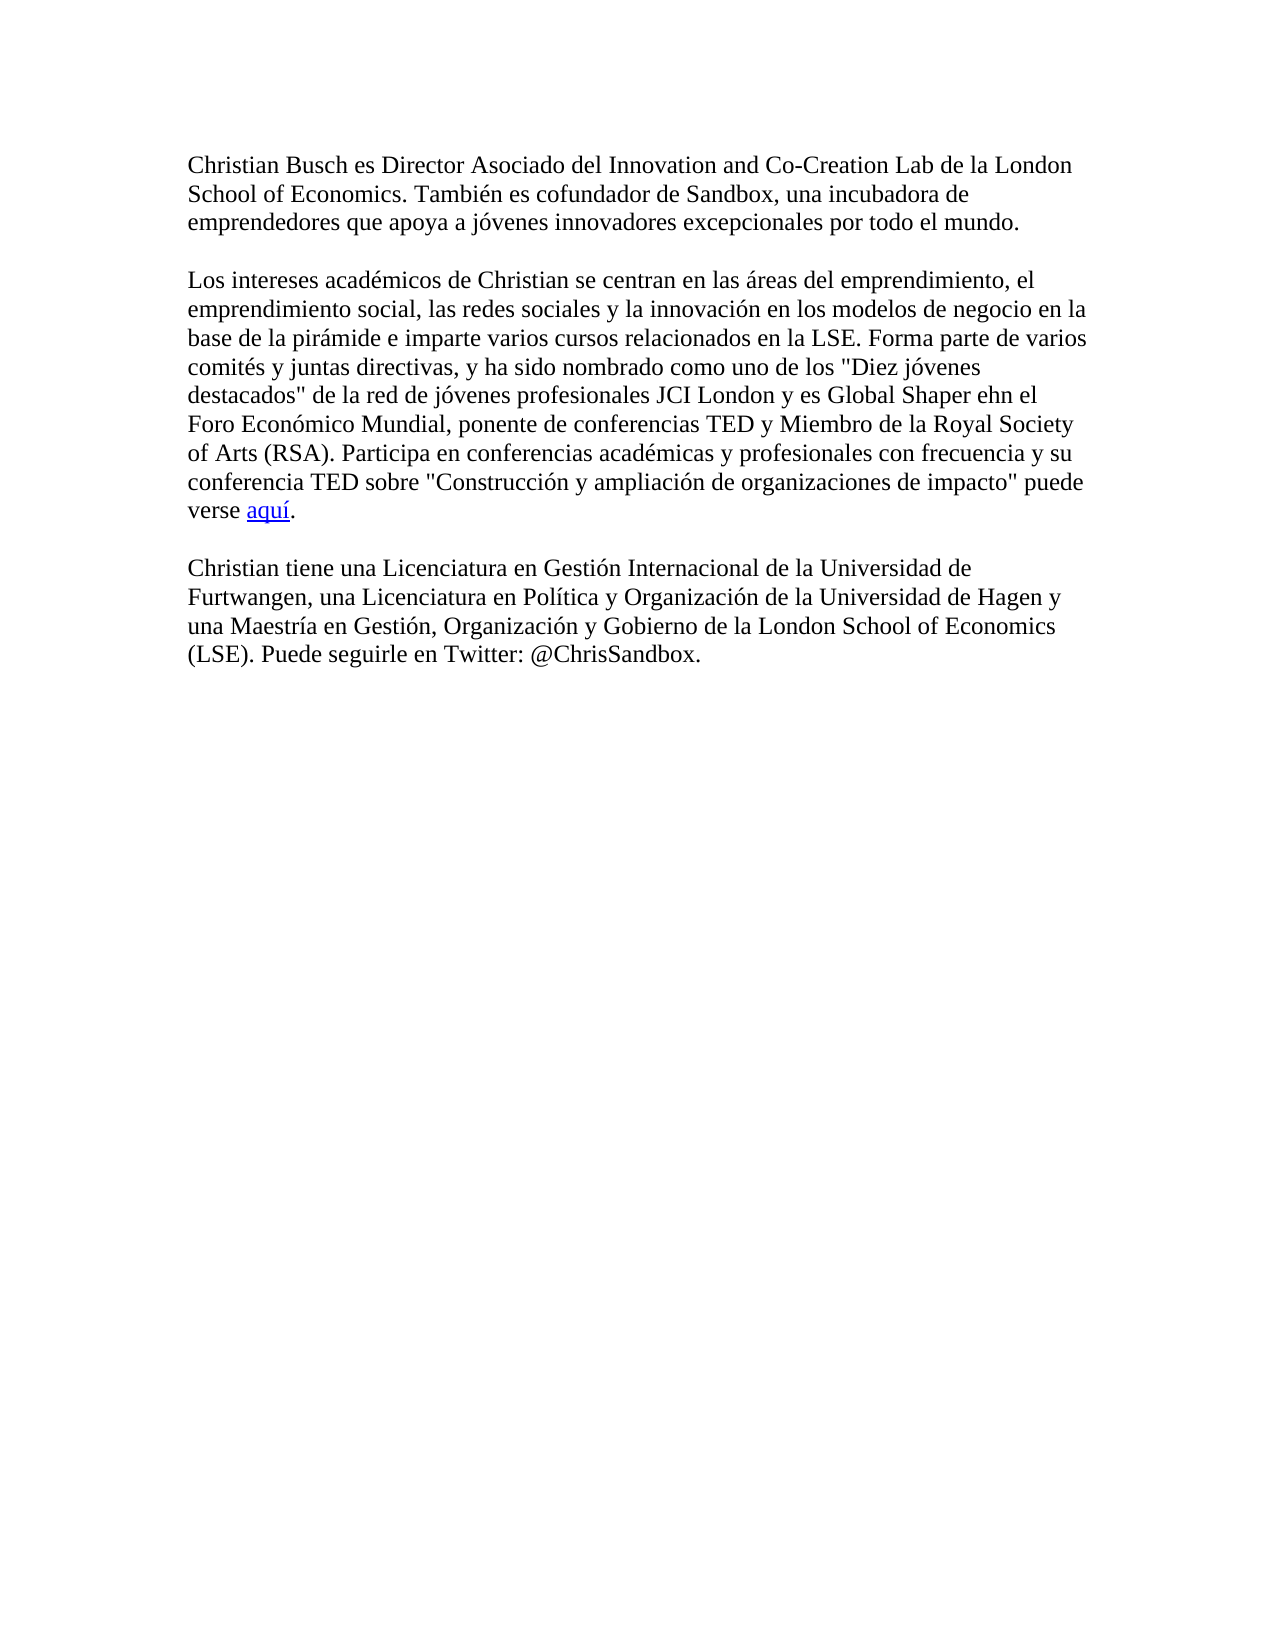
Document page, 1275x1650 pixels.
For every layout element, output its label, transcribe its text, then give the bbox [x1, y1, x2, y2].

text Christian tiene una Licenciatura en Gestión Internacional de la Universidad de Furtwangen, una Licenciatura en Política y Organización de la Universidad de Hagen y una Maestría en Gestión, Organización y Gobierno de la London School of Economics (LSE). Puede seguirle en Twitter: @ChrisSandbox. [187, 553, 1087, 668]
text Los intereses académicos de Christian se centran en las áreas del emprendimiento, el emprendimiento social, las redes sociales y la innovación en los modelos de negocio en la base de la pirámide e imparte varios cursos relacionados en la LSE. Forma parte de varios comités y juntas directivas, y ha sido nombrado como uno de los "Diez jóvenes destacados" de la red de jóvenes profesionales JCI London y es Global Shaper ehn el Foro Económico Mundial, ponente de conferencias TED y Miembro de la Royal Society of Arts (RSA). Participa en conferencias académicas y profesionales con frecuencia y su conferencia TED sobre "Construcción y ampliación de organizaciones de impacto" puede verse aquí. [187, 265, 1087, 524]
text Christian Busch es Director Asociado del Innovation and Co-Creation Lab de la London School of Economics. También es cofundador de Sandbox, una incubadora de emprendedores que apoya a jóvenes innovadores excepcionales por todo el mundo. [187, 150, 1087, 236]
